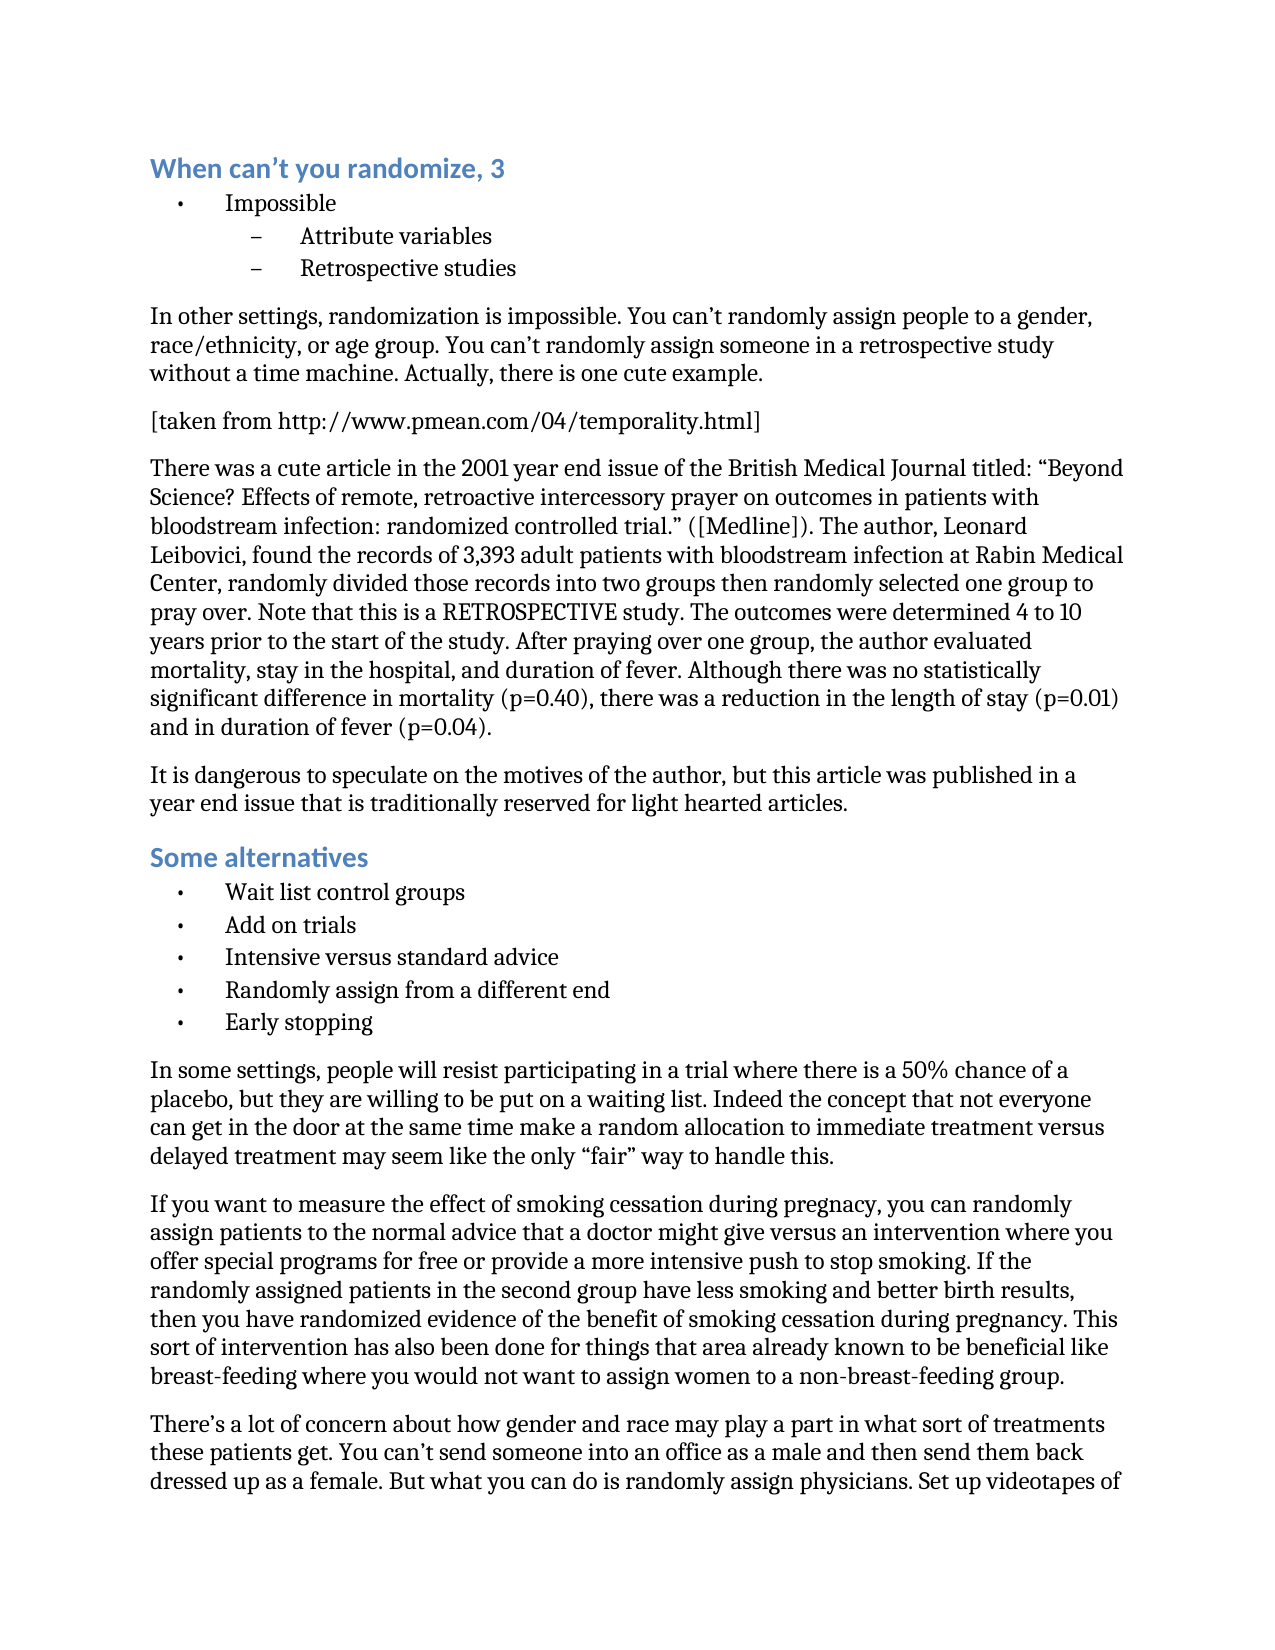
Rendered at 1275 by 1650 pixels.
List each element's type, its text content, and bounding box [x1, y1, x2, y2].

text In some settings, people will resist participating in a trial where there is a 50% chance of a placebo, but they are willing to be put on a waiting list. Indeed the concept that not everyone can get in the door at the same time make a random allocation to immediate treatment versus delayed treatment may seem like the only “fair” way to handle this. [150, 1056, 1125, 1171]
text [150, 1409, 1125, 1496]
subtitle Some alternatives [150, 839, 1125, 874]
list Retrospective studies [250, 254, 1125, 283]
list Early stopping [175, 1008, 1125, 1037]
list Attribute variables [250, 222, 1125, 251]
list Wait list control groups [175, 878, 1125, 907]
list Intensive versus standard advice [175, 943, 1125, 972]
text It is dangerous to speculate on the motives of the author, but this article was published in a year end issue that is traditionally reserved for light hearted articles. [150, 761, 1125, 818]
list Randomly assign from a different end [175, 976, 1125, 1004]
list Add on trials [175, 911, 1125, 939]
text [taken from http://www.pmean.com/04/temporality.html] [150, 407, 1125, 436]
text In other settings, randomization is impossible. You can’t randomly assign people to a gender, race/ethnicity, or age group. You can’t randomly assign someone in a retrospective study without a time machine. Actually, there is one cute example. [150, 302, 1125, 388]
text There was a cute article in the 2001 year end issue of the British Medical Journal titled: “Beyond Science? Effects of remote, retroactive intercessory prayer on outcomes in patients with bloodstream infection: randomized controlled trial.” ([Medline]). The author, Leonard Leibovici, found the records of 3,393 adult patients with bloodstream infection at Rabin Medical Center, randomly divided those records into two groups then randomly selected one group to pray over. Note that this is a RETROSPECTIVE study. The outcomes were determined 4 to 10 years prior to the start of the study. After praying over one group, the author evaluated mortality, stay in the hospital, and duration of fever. Although there was no statistically significant difference in mortality (p=0.40), there was a reduction in the length of stay (p=0.01) and in duration of fever (p=0.04). [150, 454, 1125, 742]
text If you want to measure the effect of smoking cessation during pregnacy, you can randomly assign patients to the normal advice that a doctor might give versus an intervention where you offer special programs for free or provide a more intensive push to stop smoking. If the randomly assigned patients in the second group have less smoking and better birth results, then you have randomized evidence of the benefit of smoking cessation during pregnancy. This sort of intervention has also been done for things that area already known to be beneficial like breast-feeding where you would not want to assign women to a non-breast-feeding group. [150, 1189, 1125, 1391]
list Impossible [175, 189, 1125, 218]
subtitle When can’t you randomize, 3 [150, 150, 1125, 186]
